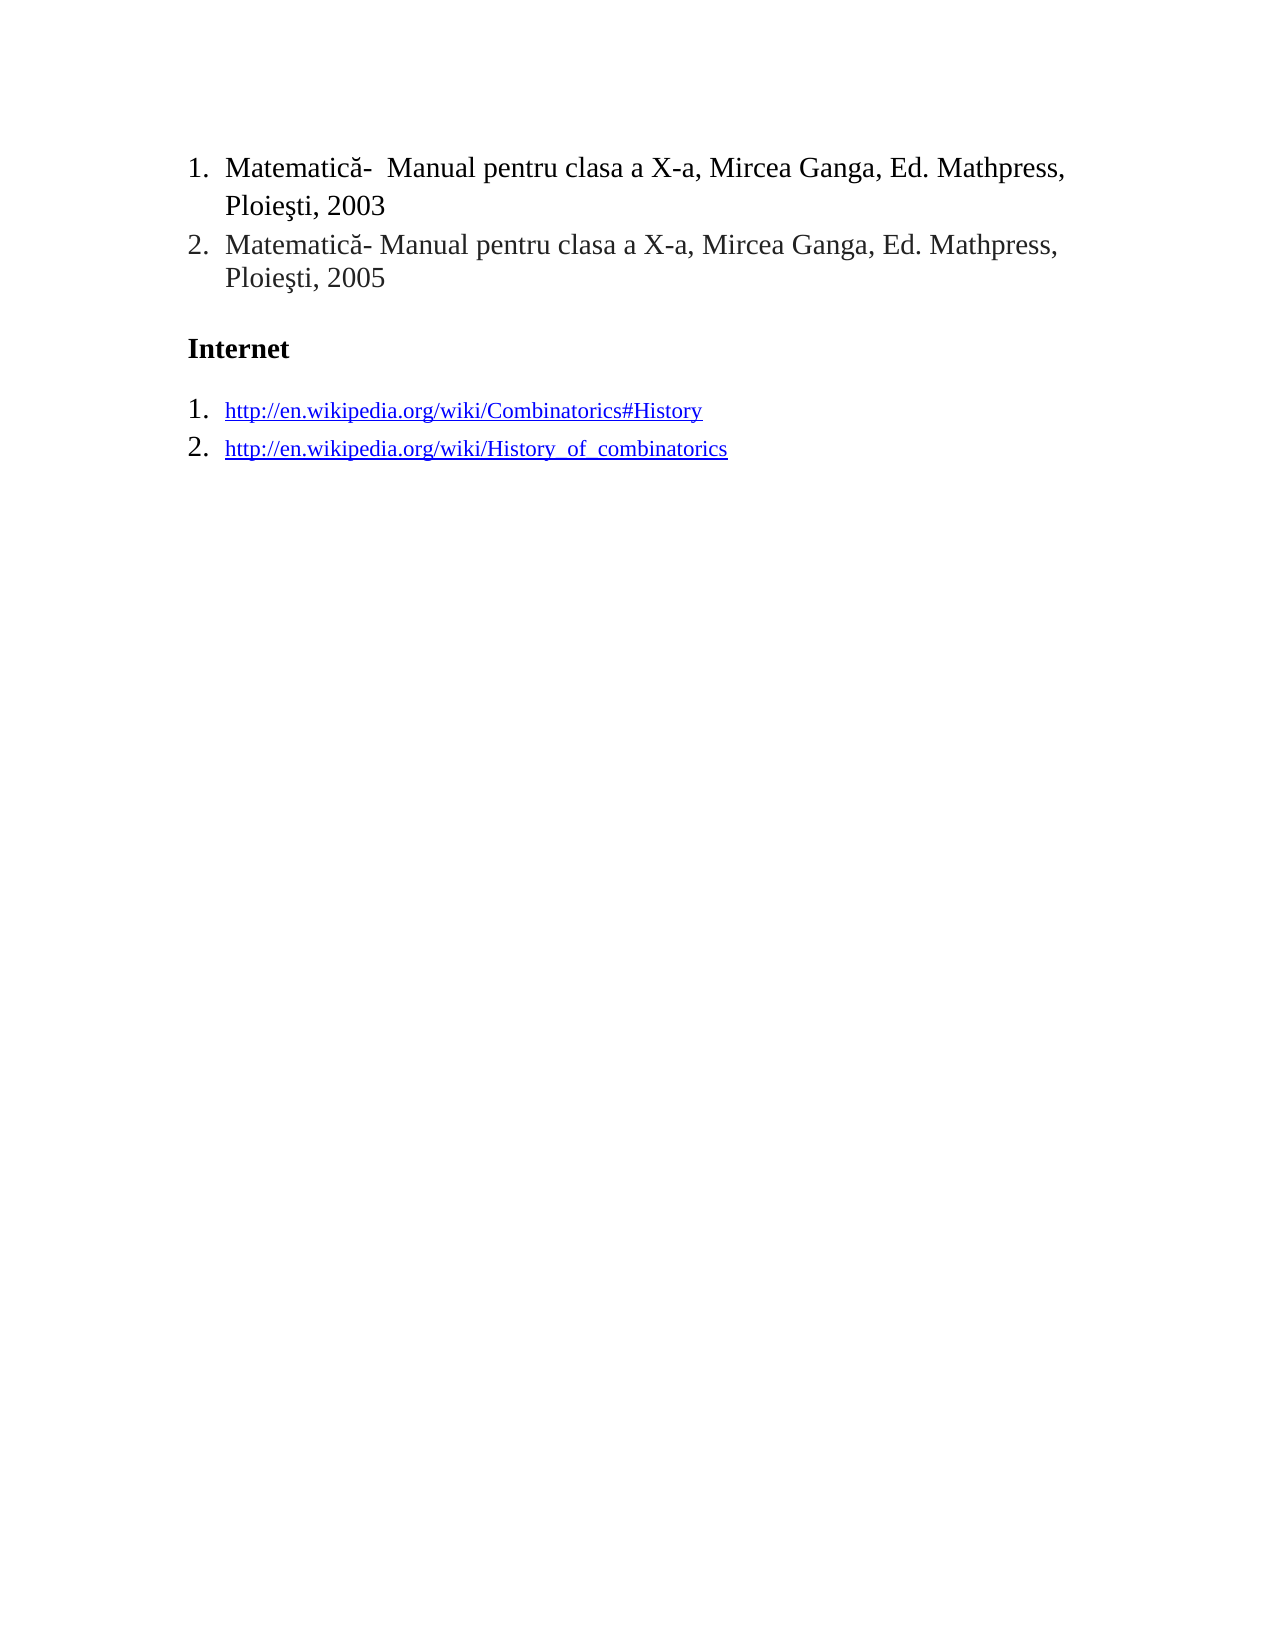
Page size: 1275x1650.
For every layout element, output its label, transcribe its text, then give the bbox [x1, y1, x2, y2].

list Matematică- Manual pentru clasa a X-a, Mircea Ganga, Ed. Mathpress, Ploieşti, 2003 [187, 150, 1125, 222]
list http://en.wikipedia.org/wiki/Combinatorics#History [187, 391, 1125, 424]
list Matematică- Manual pentru clasa a X-a, Mircea Ganga, Ed. Mathpress, Ploieşti, 2005 [187, 227, 1125, 294]
text Internet [187, 332, 1125, 365]
list http://en.wikipedia.org/wiki/History_of_combinatorics [187, 429, 1125, 463]
